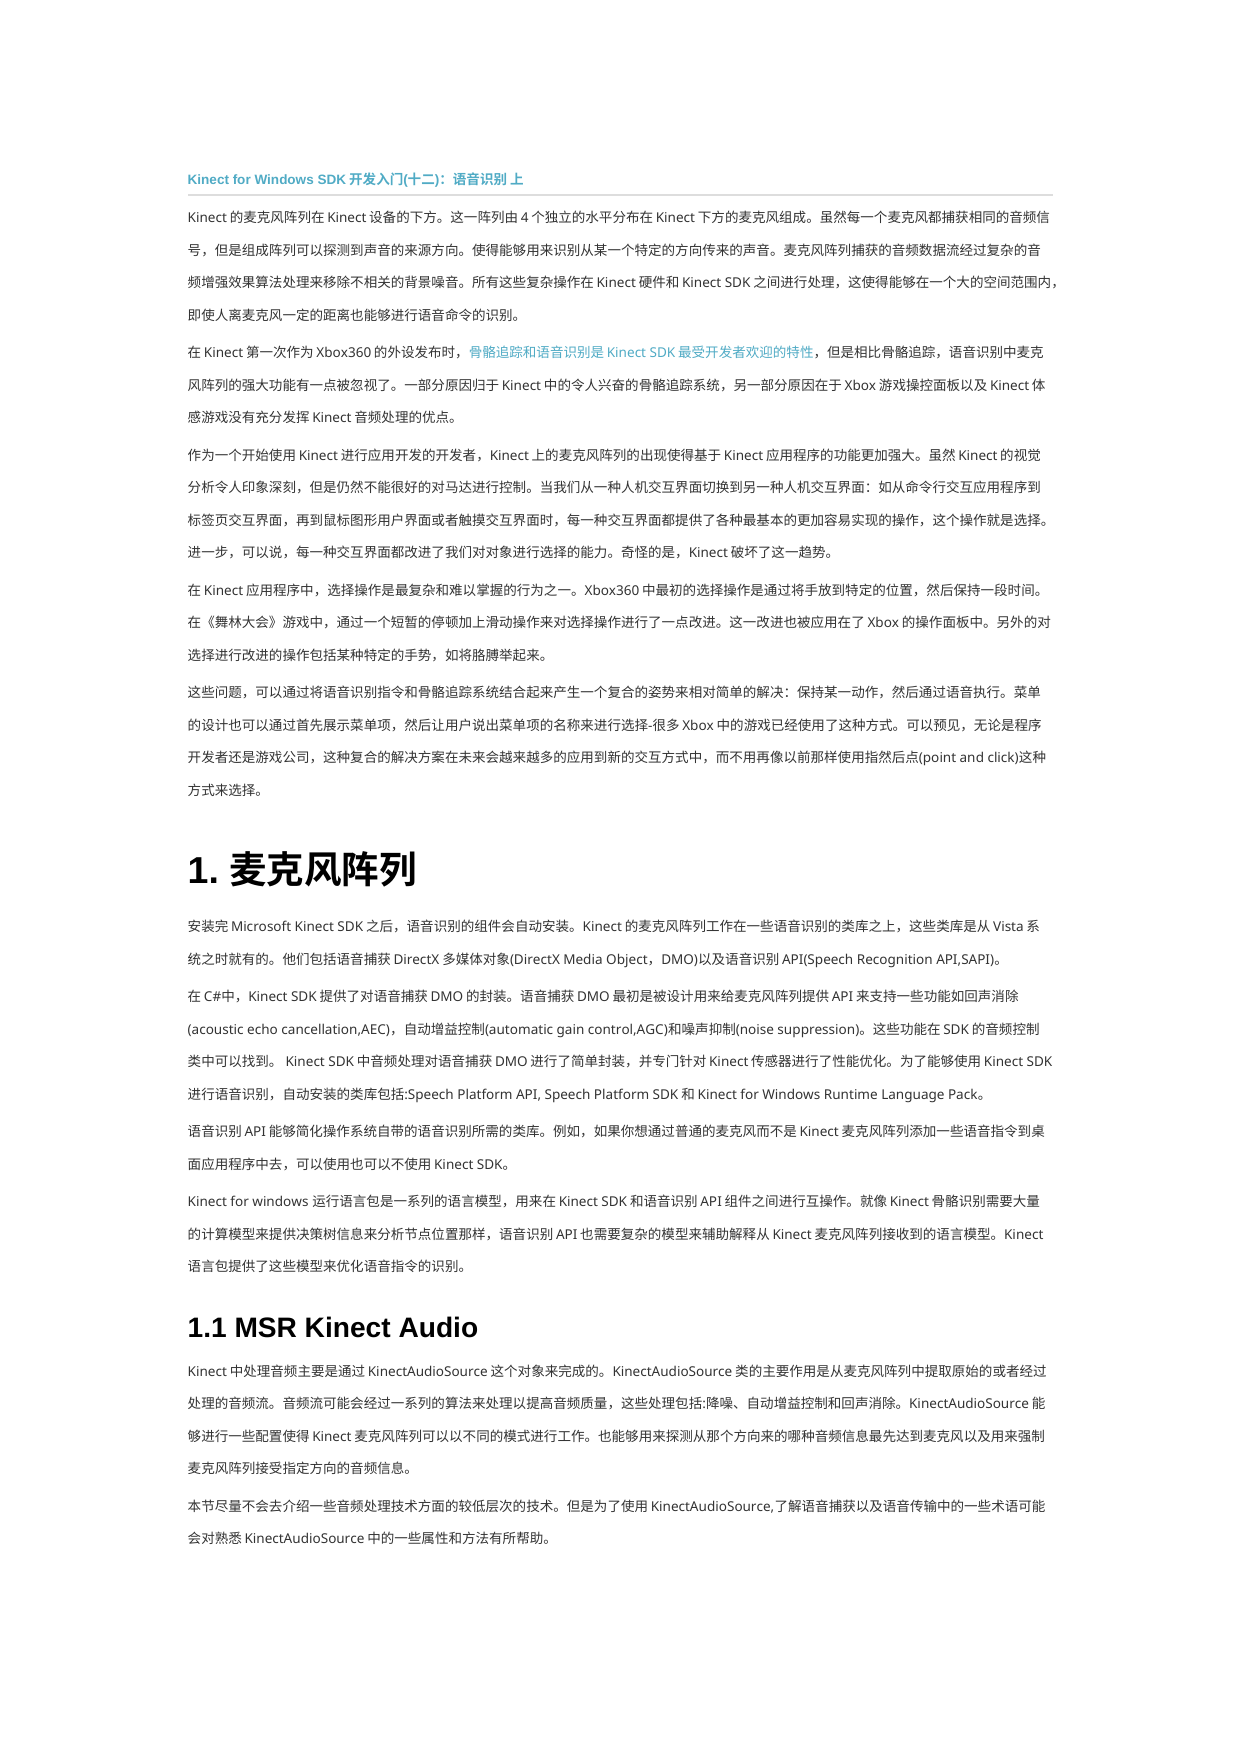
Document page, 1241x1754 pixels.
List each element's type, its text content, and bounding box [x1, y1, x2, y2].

text 在C#中，Kinect SDK提供了对语音捕获DMO的封装。语音捕获DMO最初是被设计用来给麦克风阵列提供API来支持一些功能如回声消除(acoustic echo cancellation,AEC)，自动增益控制(automatic gain control,AGC)和噪声抑制(noise suppression)。这些功能在SDK的音频控制类中可以找到。 Kinect SDK中音频处理对语音捕获DMO进行了简单封装，并专门针对Kinect传感器进行了性能优化。为了能够使用Kinect SDK进行语音识别，自动安装的类库包括:Speech Platform API, Speech Platform SDK和Kinect for Windows Runtime Language Pack。 [187, 980, 1053, 1110]
text 本节尽量不会去介绍一些音频处理技术方面的较低层次的技术。但是为了使用KinectAudioSource,了解语音捕获以及语音传输中的一些术语可能会对熟悉KinectAudioSource中的一些属性和方法有所帮助。 [187, 1489, 1053, 1554]
text 安装完Microsoft Kinect SDK之后，语音识别的组件会自动安装。Kinect的麦克风阵列工作在一些语音识别的类库之上，这些类库是从Vista系统之时就有的。他们包括语音捕获DirectX多媒体对象(DirectX Media Object，DMO)以及语音识别API(Speech Recognition API,SAPI)。 [187, 910, 1053, 975]
text 作为一个开始使用Kinect进行应用开发的开发者，Kinect上的麦克风阵列的出现使得基于Kinect应用程序的功能更加强大。虽然Kinect的视觉分析令人印象深刻，但是仍然不能很好的对马达进行控制。当我们从一种人机交互界面切换到另一种人机交互界面：如从命令行交互应用程序到标签页交互界面，再到鼠标图形用户界面或者触摸交互界面时，每一种交互界面都提供了各种最基本的更加容易实现的操作，这个操作就是选择。进一步，可以说，每一种交互界面都改进了我们对对象进行选择的能力。奇怪的是，Kinect破坏了这一趋势。 [187, 438, 1053, 568]
text Kinect的麦克风阵列在Kinect设备的下方。这一阵列由4个独立的水平分布在Kinect下方的麦克风组成。虽然每一个麦克风都捕获相同的音频信号，但是组成阵列可以探测到声音的来源方向。使得能够用来识别从某一个特定的方向传来的声音。麦克风阵列捕获的音频数据流经过复杂的音频增强效果算法处理来移除不相关的背景噪音。所有这些复杂操作在Kinect硬件和Kinect SDK之间进行处理，这使得能够在一个大的空间范围内，即使人离麦克风一定的距离也能够进行语音命令的识别。 [187, 201, 1053, 331]
text 在Kinect应用程序中，选择操作是最复杂和难以掌握的行为之一。Xbox360中最初的选择操作是通过将手放到特定的位置，然后保持一段时间。在《舞林大会》游戏中，通过一个短暂的停顿加上滑动操作来对选择操作进行了一点改进。这一改进也被应用在了Xbox的操作面板中。另外的对选择进行改进的操作包括某种特定的手势，如将胳膊举起来。 [187, 573, 1053, 671]
text Kinect for Windows SDK开发入门(十二)：语音识别 上 [187, 162, 1053, 196]
text 1. 麦克风阵列 [187, 835, 1053, 900]
text Kinect for windows 运行语言包是一系列的语言模型，用来在Kinect SDK和语音识别API组件之间进行互操作。就像Kinect骨骼识别需要大量的计算模型来提供决策树信息来分析节点位置那样，语音识别API也需要复杂的模型来辅助解释从Kinect麦克风阵列接收到的语言模型。Kinect语言包提供了这些模型来优化语音指令的识别。 [187, 1185, 1053, 1282]
text 语音识别API能够简化操作系统自带的语音识别所需的类库。例如，如果你想通过普通的麦克风而不是Kinect麦克风阵列添加一些语音指令到桌面应用程序中去，可以使用也可以不使用Kinect SDK。 [187, 1115, 1053, 1180]
text 在Kinect第一次作为Xbox360的外设发布时，骨骼追踪和语音识别是Kinect SDK最受开发者欢迎的特性，但是相比骨骼追踪，语音识别中麦克风阵列的强大功能有一点被忽视了。一部分原因归于Kinect中的令人兴奋的骨骼追踪系统，另一部分原因在于Xbox游戏操控面板以及Kinect体感游戏没有充分发挥Kinect音频处理的优点。 [187, 336, 1053, 433]
text 1.1 MSR Kinect Audio [187, 1311, 1053, 1344]
text 这些问题，可以通过将语音识别指令和骨骼追踪系统结合起来产生一个复合的姿势来相对简单的解决：保持某一动作，然后通过语音执行。菜单的设计也可以通过首先展示菜单项，然后让用户说出菜单项的名称来进行选择-很多Xbox中的游戏已经使用了这种方式。可以预见，无论是程序开发者还是游戏公司，这种复合的解决方案在未来会越来越多的应用到新的交互方式中，而不用再像以前那样使用指然后点(point and click)这种方式来选择。 [187, 676, 1053, 806]
text Kinect中处理音频主要是通过KinectAudioSource这个对象来完成的。KinectAudioSource类的主要作用是从麦克风阵列中提取原始的或者经过处理的音频流。音频流可能会经过一系列的算法来处理以提高音频质量，这些处理包括:降噪、自动增益控制和回声消除。KinectAudioSource能够进行一些配置使得Kinect麦克风阵列可以以不同的模式进行工作。也能够用来探测从那个方向来的哪种音频信息最先达到麦克风以及用来强制麦克风阵列接受指定方向的音频信息。 [187, 1354, 1053, 1484]
